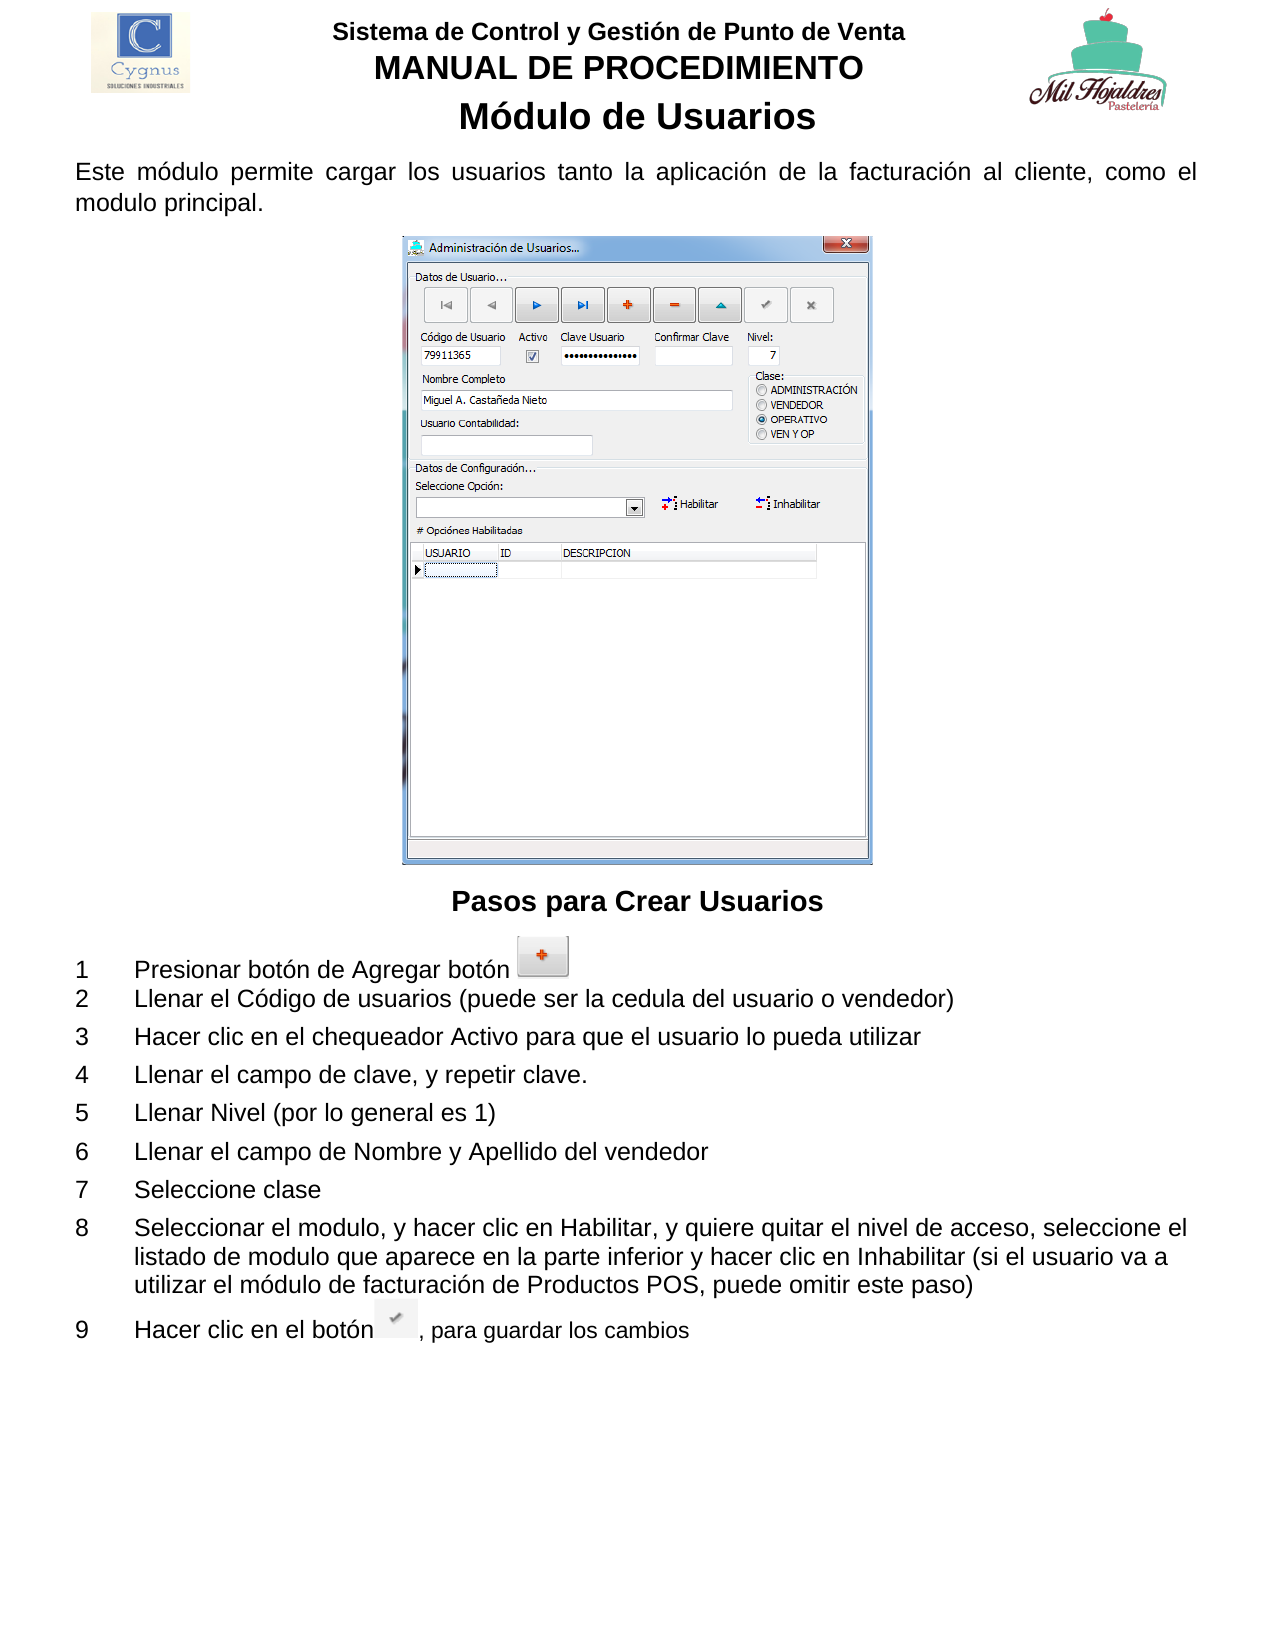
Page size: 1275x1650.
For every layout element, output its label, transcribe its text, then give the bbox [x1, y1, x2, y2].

table_cell 6 [64, 1136, 123, 1174]
picture [402, 236, 873, 865]
table_cell Hacer clic en el botón, para guardar los cambios [123, 1299, 1201, 1343]
picture [90, 12, 191, 93]
table_cell Llenar Nivel (por lo general es 1) [123, 1098, 1201, 1136]
table_cell 7 [64, 1175, 123, 1213]
picture [1027, 6, 1169, 94]
picture [517, 936, 569, 979]
table_cell Seleccionar el modulo, y hacer clic en Habilitar, y quiere quitar el nivel de acceso, seleccione el listado de modulo que aparece en la parte inferior y hacer clic en Inhabilitar (si el usuario va a utilizar el módulo de facturación de Productos POS, puede omitir este paso) [123, 1213, 1201, 1299]
table_cell Llenar el campo de clave, y repetir clave. [123, 1060, 1201, 1098]
text Pasos para Crear Usuarios [75, 884, 1200, 917]
picture [374, 1298, 418, 1338]
table_cell 3 [64, 1022, 123, 1060]
table_header 1 [64, 936, 123, 984]
table_cell Llenar el campo de Nombre y Apellido del vendedor [123, 1136, 1201, 1174]
table_cell 2 [64, 984, 123, 1022]
table_cell Llenar el Código de usuarios (puede ser la cedula del usuario o vendedor) [123, 984, 1201, 1022]
table_cell 9 [64, 1299, 123, 1343]
table_header Presionar botón de Agregar botón [123, 936, 1201, 984]
table_cell Hacer clic en el chequeador Activo para que el usuario lo pueda utilizar [123, 1022, 1201, 1060]
text Este módulo permite cargar los usuarios tanto la aplicación de la facturación al cliente, como el modulo principal. [75, 157, 1200, 217]
table_cell Seleccione clase [123, 1175, 1201, 1213]
table_cell 5 [64, 1098, 123, 1136]
table_cell 4 [64, 1060, 123, 1098]
text Módulo de Usuarios [75, 94, 1200, 137]
table_cell 8 [64, 1213, 123, 1299]
